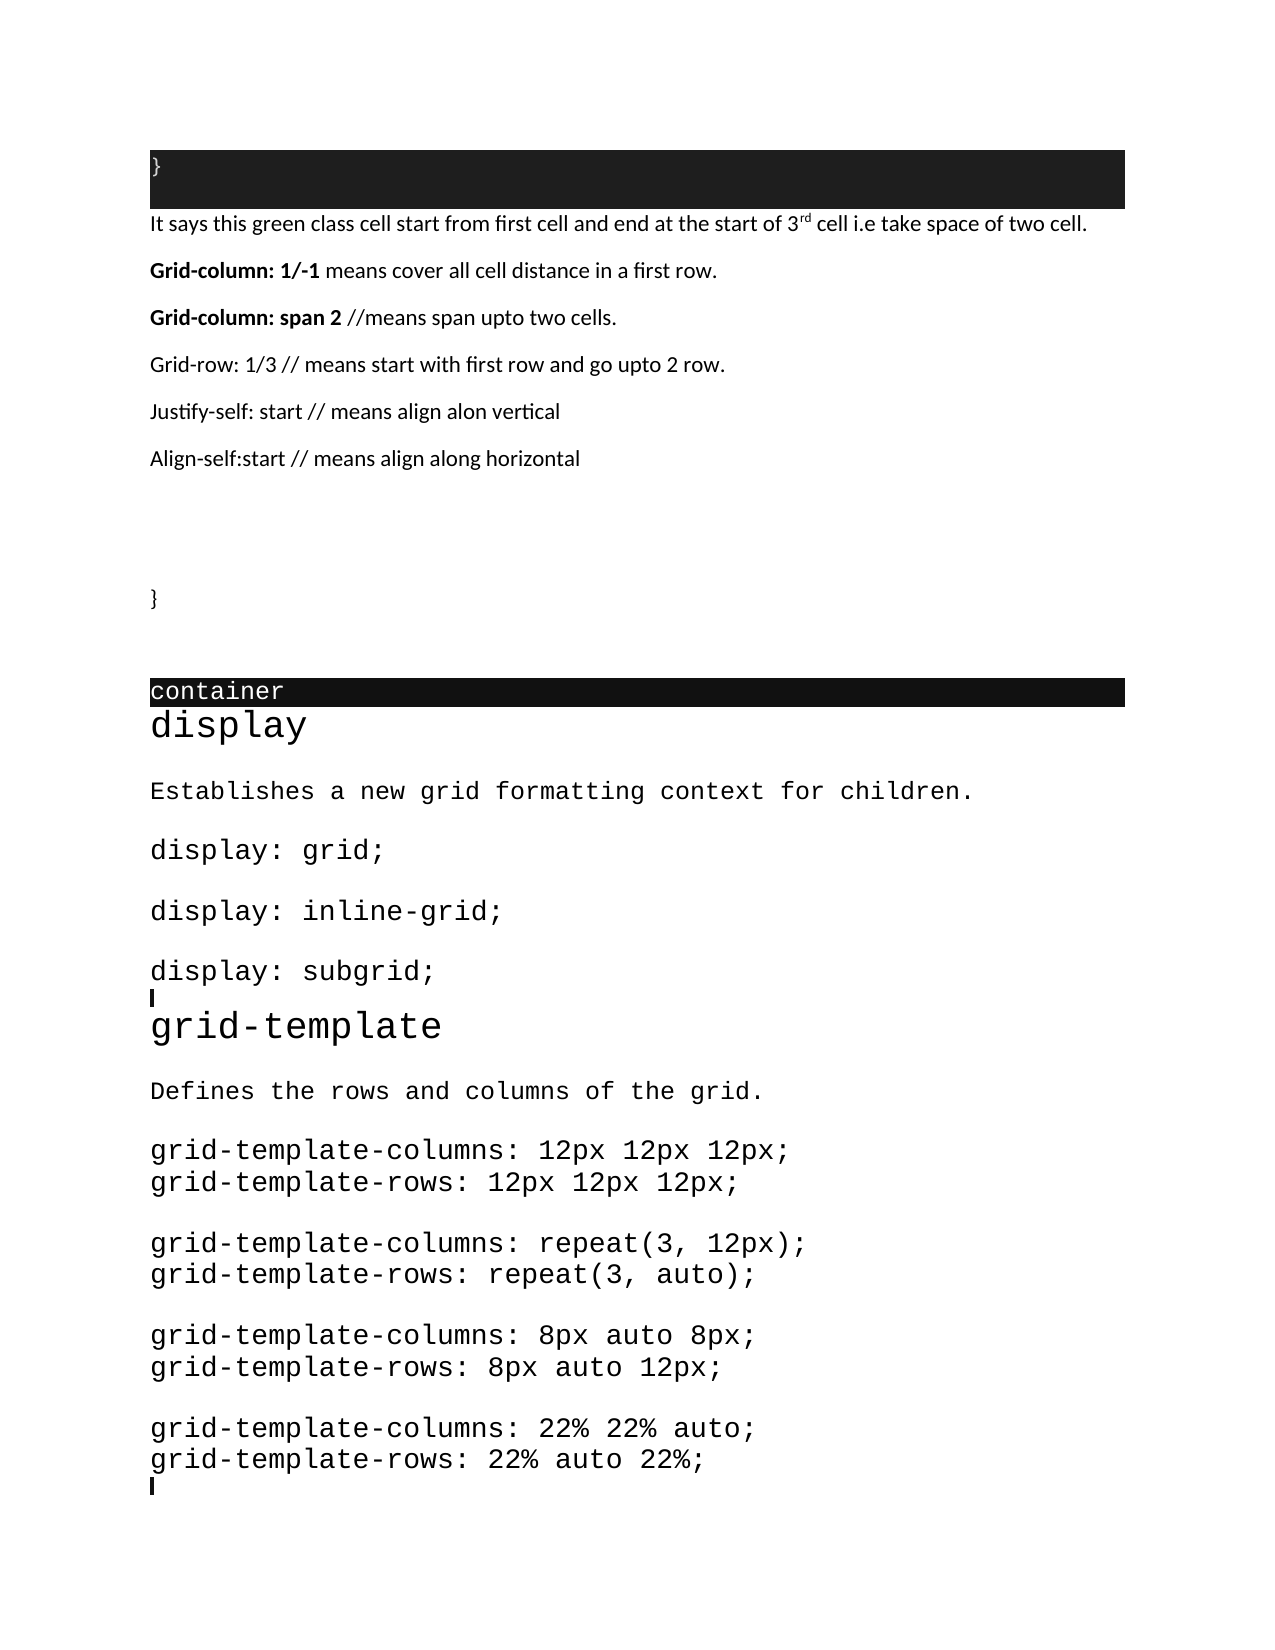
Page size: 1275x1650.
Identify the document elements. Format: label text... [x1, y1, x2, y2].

text display: subgrid; [150, 957, 1125, 989]
text Establishes a new grid formatting context for children. [150, 778, 1125, 807]
text Grid-column: 1/-1 means cover all cell distance in a first row. [150, 256, 1125, 284]
text Defines the rows and columns of the grid. [150, 1078, 1125, 1107]
text grid-template [150, 1007, 1125, 1049]
text Grid-column: span 2 //means span upto two cells. [150, 303, 1125, 331]
text Align-self:start // means align along horizontal [150, 444, 1125, 472]
text } [150, 150, 1125, 180]
text display [150, 707, 1125, 749]
text grid-template-columns: repeat(3, 12px); grid-template-rows: repeat(3, auto); [150, 1228, 1125, 1292]
text Justify-self: start // means align alon vertical [150, 397, 1125, 425]
text grid-template-columns: 12px 12px 12px; grid-template-rows: 12px 12px 12px; [150, 1136, 1125, 1200]
text display: grid; [150, 836, 1125, 868]
text display: inline-grid; [150, 896, 1125, 928]
text It says this green class cell start from first cell and end at the start of 3rd cell i.e take space of two cell. [150, 209, 1125, 238]
text container [150, 678, 1125, 707]
text grid-template-columns: 8px auto 8px; grid-template-rows: 8px auto 12px; [150, 1321, 1125, 1385]
text } [150, 584, 1125, 613]
text Grid-row: 1/3 // means start with first row and go upto 2 row. [150, 350, 1125, 378]
text grid-template-columns: 22% 22% auto; grid-template-rows: 22% auto 22%; [150, 1413, 1125, 1477]
